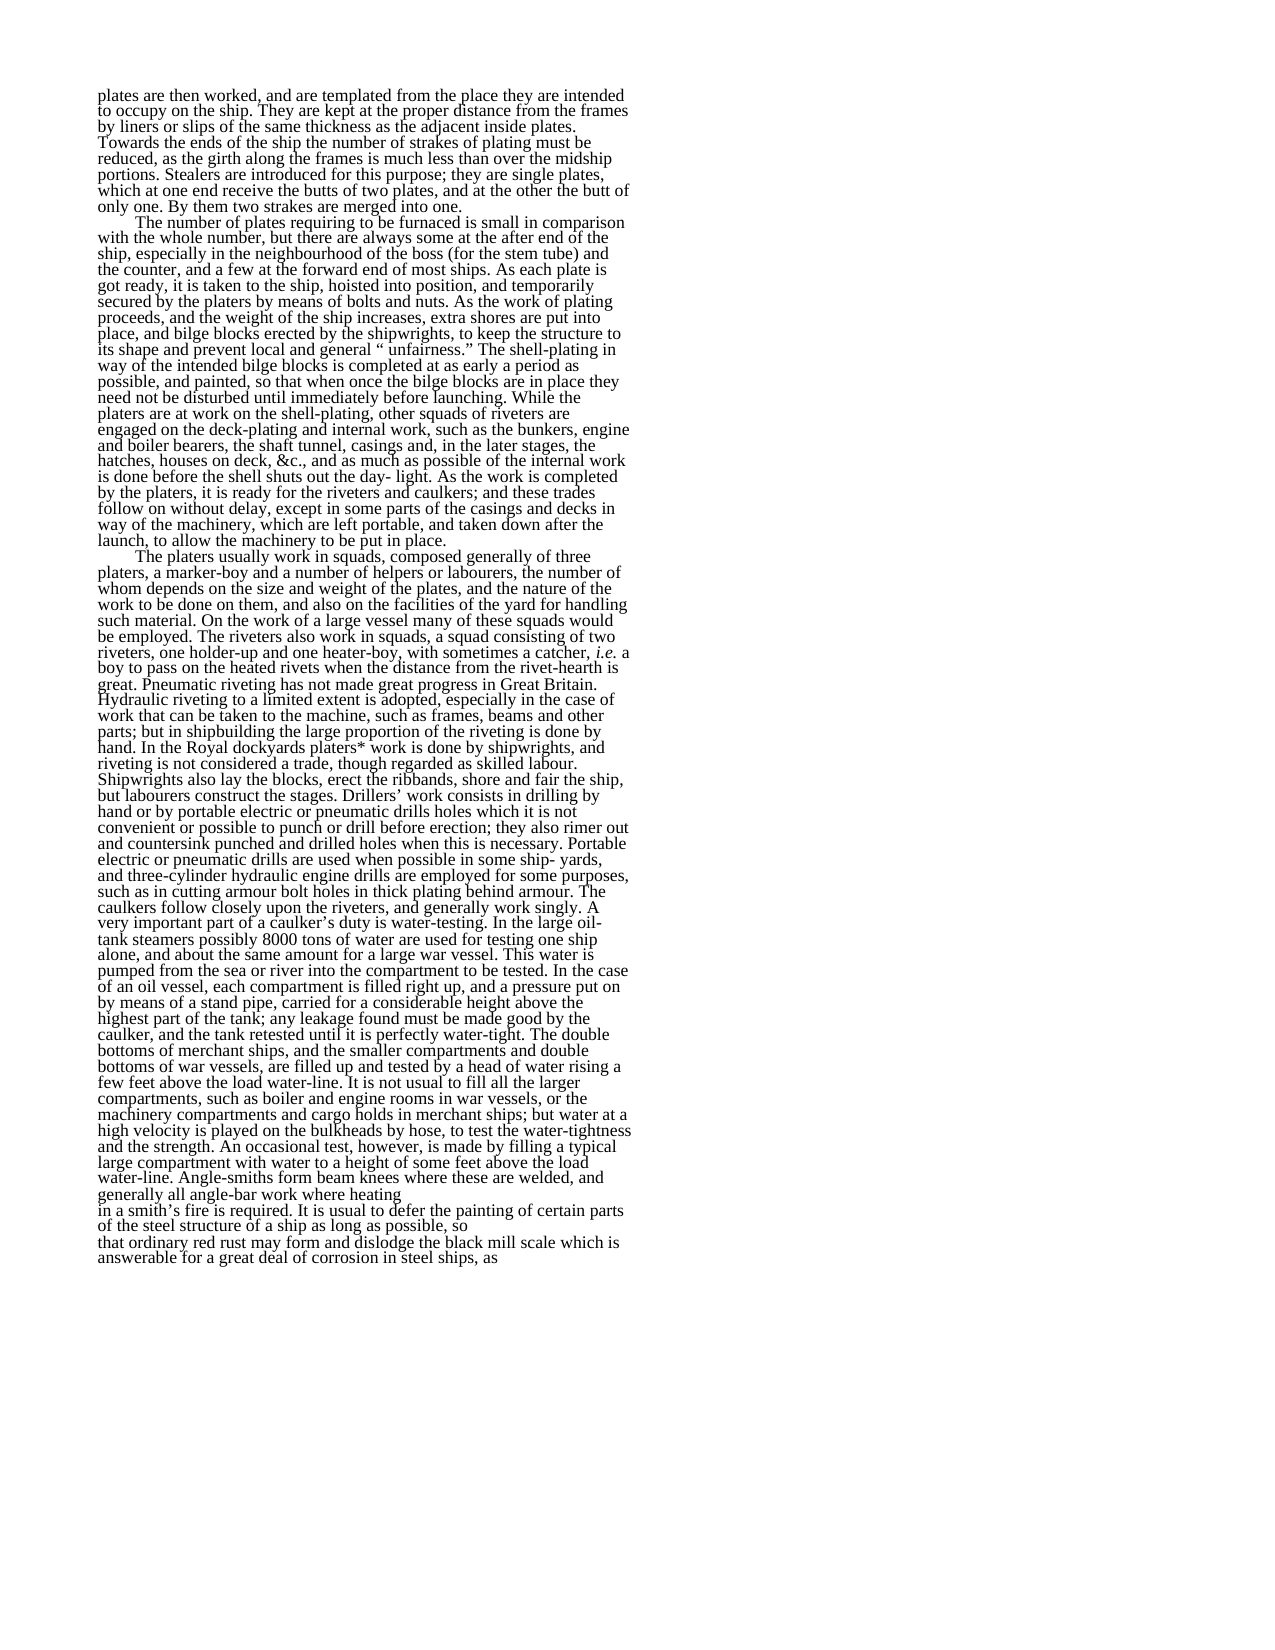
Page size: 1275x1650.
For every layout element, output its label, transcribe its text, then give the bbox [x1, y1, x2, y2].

text that ordinary red rust may form and dislodge the black mill scale which is answerable for a great deal of corrosion in steel ships, as [97, 1235, 633, 1267]
text in a smith’s fire is required. It is usual to defer the painting of certain parts of the steel structure of a ship as long as possible, so [97, 1204, 633, 1235]
text The platers usually work in squads, composed generally of three platers, a marker-boy and a number of helpers or labourers, the number of whom depends on the size and weight of the plates, and the nature of the work to be done on them, and also on the facilities of the yard for handling such material. On the work of a large vessel many of these squads would be employed. The riveters also work in squads, a squad consisting of two riveters, one holder-up and one heater-boy, with sometimes a catcher, i.e. a boy to pass on the heated rivets when the distance from the rivet-hearth is great. Pneumatic riveting has not made great progress in Great Britain. Hydraulic riveting to a limited extent is adopted, especially in the case of work that can be taken to the machine, such as frames, beams and other parts; but in shipbuilding the large proportion of the riveting is done by hand. In the Royal dockyards platers* work is done by shipwrights, and riveting is not considered a trade, though regarded as skilled labour. Shipwrights also lay the blocks, erect the ribbands, shore and fair the ship, but labourers construct the stages. Drillers’ work consists in drilling by hand or by portable electric or pneumatic drills holes which it is not convenient or possible to punch or drill before erection; they also rimer out and countersink punched and drilled holes when this is necessary. Portable electric or pneumatic drills are used when possible in some ship- yards, and three-cylinder hydraulic engine drills are employed for some purposes, such as in cutting armour bolt holes in thick plating behind armour. The caulkers follow closely upon the riveters, and generally work singly. A very important part of a caulker’s duty is water-testing. In the large oil-tank steamers possibly 8000 tons of water are used for testing one ship alone, and about the same amount for a large war vessel. This water is pumped from the sea or river into the compartment to be tested. In the case of an oil vessel, each compartment is filled right up, and a pressure put on by means of a stand pipe, carried for a considerable height above the highest part of the tank; any leakage found must be made good by the caulker, and the tank retested until it is perfectly water-tight. The double bottoms of merchant ships, and the smaller compartments and double bottoms of war vessels, are filled up and tested by a head of water rising a few feet above the load water-line. It is not usual to fill all the larger compartments, such as boiler and engine rooms in war vessels, or the machinery compartments and cargo holds in merchant ships; but water at a high velocity is played on the bulkheads by hose, to test the water-tightness and the strength. An occasional test, however, is made by filling a typical large compartment with water to a height of some feet above the load water-line. Angle-smiths form beam knees where these are welded, and generally all angle-bar work where heating [97, 550, 633, 1204]
text The number of plates requiring to be furnaced is small in comparison with the whole number, but there are always some at the after end of the ship, especially in the neighbourhood of the boss (for the stem tube) and the counter, and a few at the forward end of most ships. As each plate is got ready, it is taken to the ship, hoisted into position, and temporarily secured by the platers by means of bolts and nuts. As the work of plating proceeds, and the weight of the ship increases, extra shores are put into place, and bilge blocks erected by the shipwrights, to keep the structure to its shape and prevent local and general “ unfairness.” The shell-plating in way of the intended bilge blocks is completed at as early a period as possible, and painted, so that when once the bilge blocks are in place they need not be disturbed until immediately before launching. While the platers are at work on the shell-plating, other squads of riveters are engaged on the deck-plating and internal work, such as the bunkers, engine and boiler bearers, the shaft tunnel, casings and, in the later stages, the hatches, houses on deck, &c., and as much as possible of the internal work is done before the shell shuts out the day- light. As the work is completed by the platers, it is ready for the riveters and caulkers; and these trades follow on without delay, except in some parts of the casings and decks in way of the machinery, which are left portable, and taken down after the launch, to allow the machinery to be put in place. [97, 216, 633, 550]
text plates are then worked, and are templated from the place they are intended to occupy on the ship. They are kept at the proper distance from the frames by liners or slips of the same thickness as the adjacent inside plates. Towards the ends of the ship the number of strakes of plating must be reduced, as the girth along the frames is much less than over the midship portions. Stealers are introduced for this purpose; they are single plates, which at one end receive the butts of two plates, and at the other the butt of only one. By them two strakes are merged into one. [97, 88, 633, 216]
